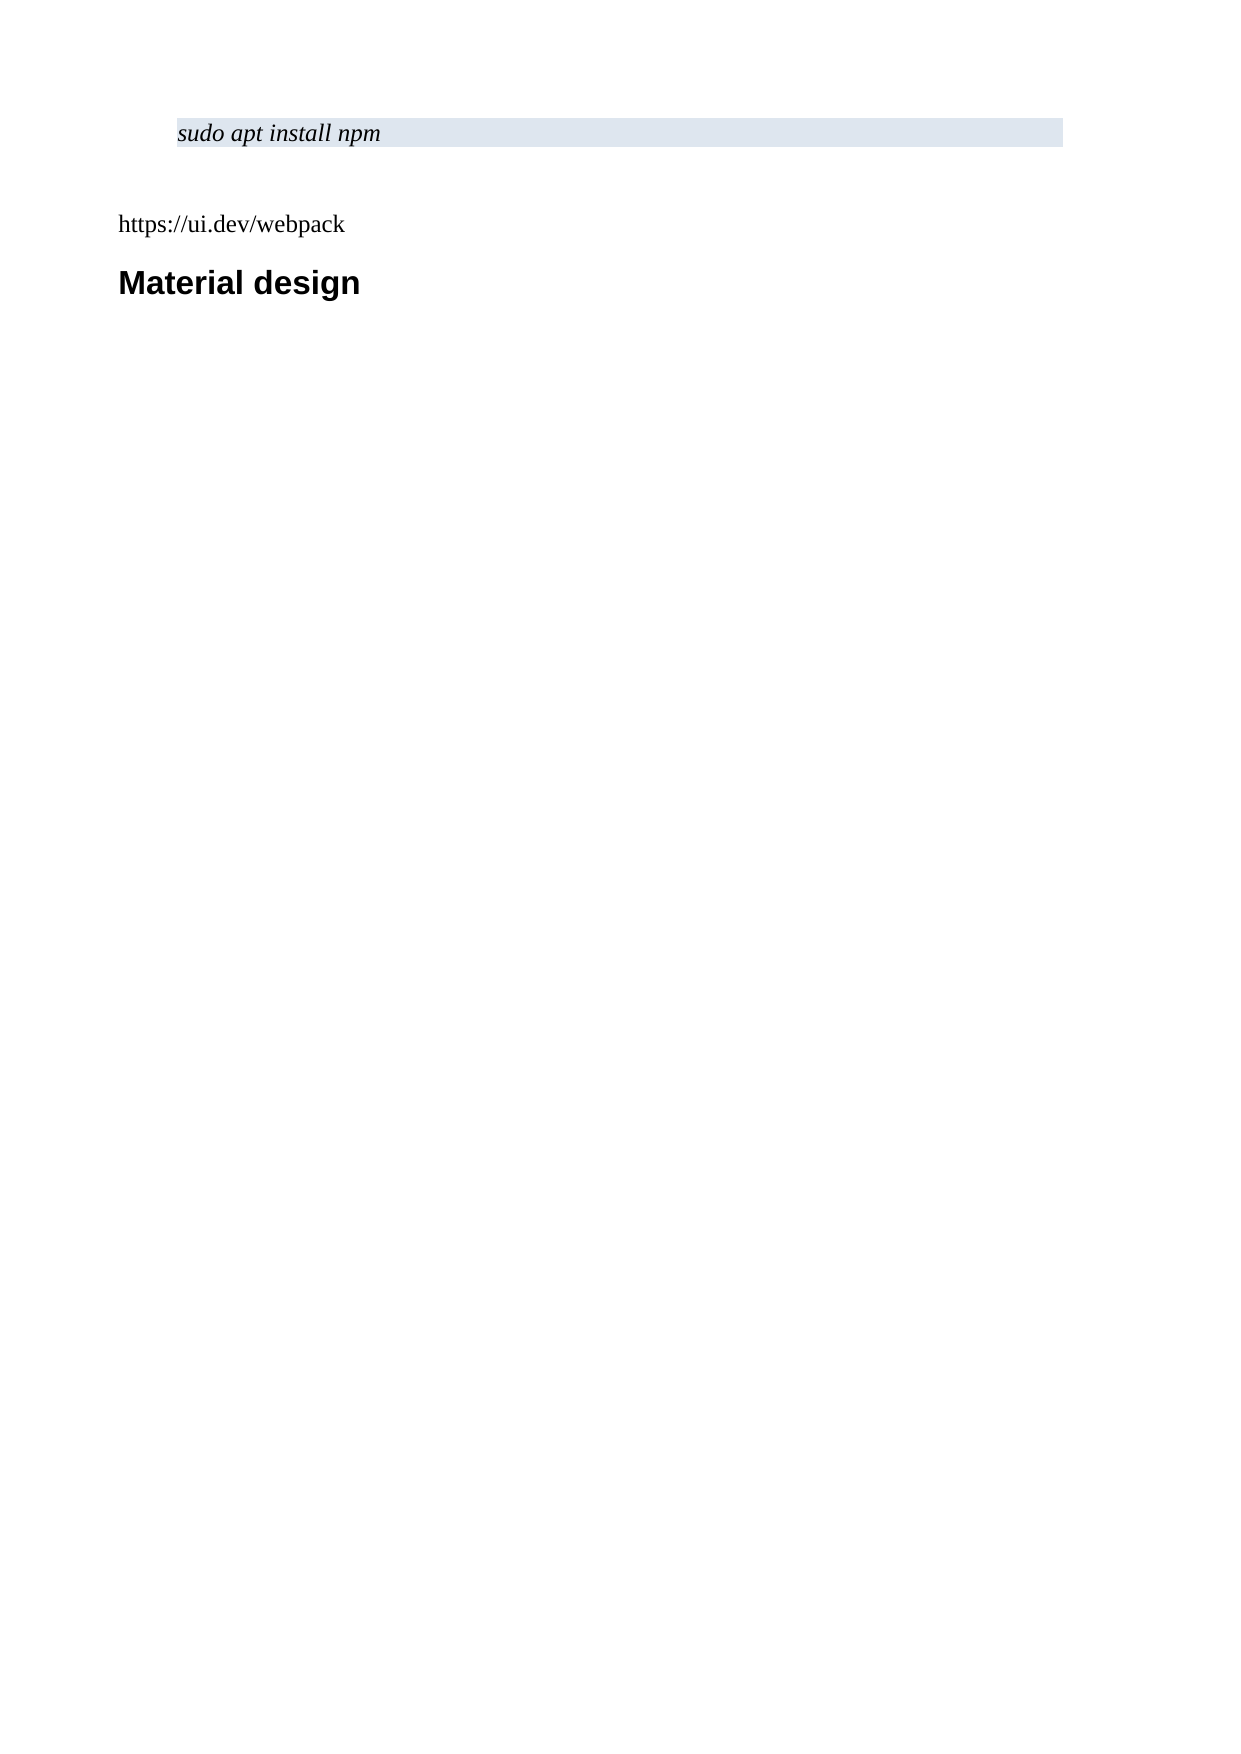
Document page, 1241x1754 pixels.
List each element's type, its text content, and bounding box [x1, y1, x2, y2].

text sudo apt install npm [177, 118, 1063, 147]
text https://ui.dev/webpack [118, 209, 1122, 238]
subtitle Material design [118, 263, 1122, 301]
